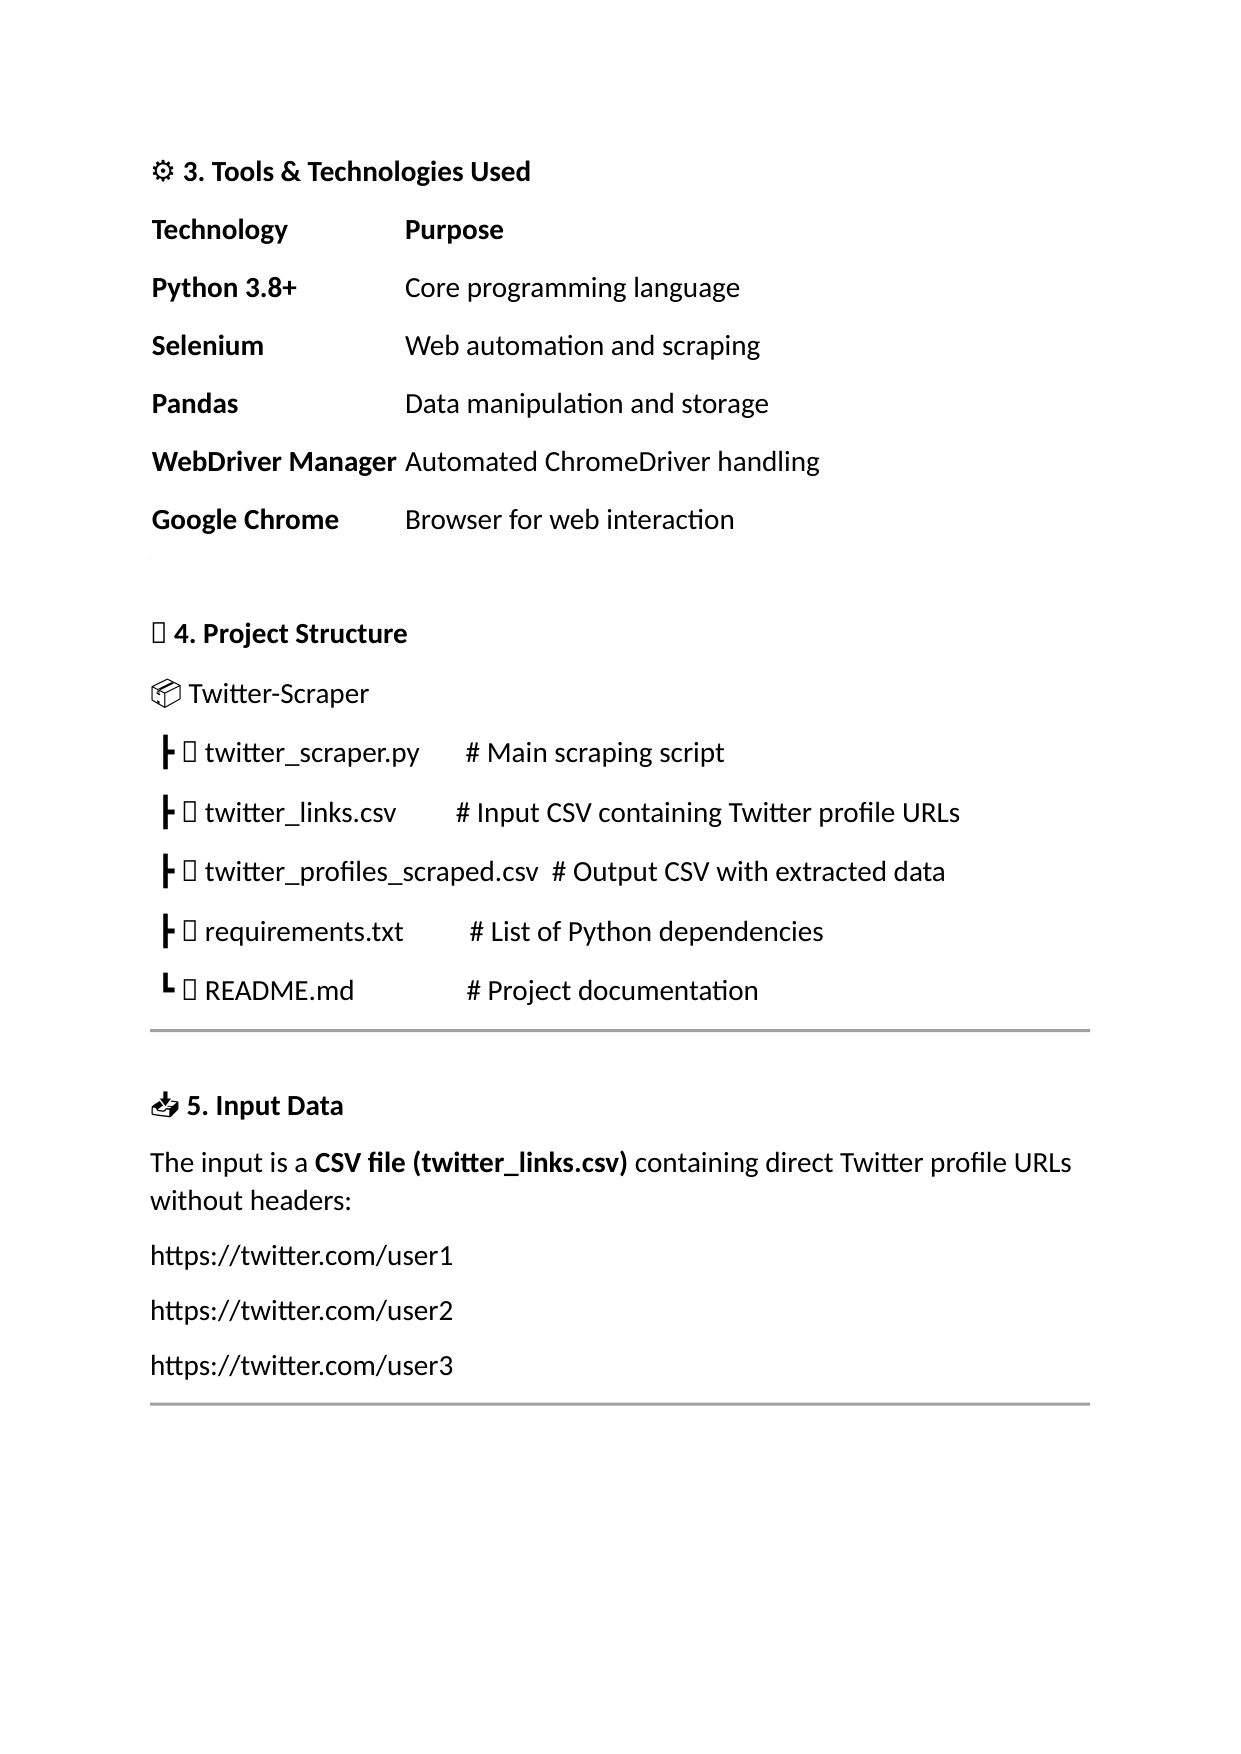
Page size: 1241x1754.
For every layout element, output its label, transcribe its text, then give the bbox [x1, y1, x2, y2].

text https://twitter.com/user3 [150, 1347, 1090, 1383]
table_cell Pandas [150, 384, 403, 442]
table_cell Web automation and scraping [403, 326, 826, 383]
table_cell WebDriver Manager [150, 442, 403, 499]
text ┣ 📜 twitter_links.csv # Input CSV containing Twitter profile URLs [150, 791, 1090, 831]
text ┣ 📜 twitter_profiles_scraped.csv # Output CSV with extracted data [150, 851, 1090, 890]
table_cell Google Chrome [150, 500, 403, 558]
text The input is a CSV file (twitter_links.csv) containing direct Twitter profile URLs without headers: [150, 1144, 1090, 1218]
text ┣ 📜 twitter_scraper.py # Main scraping script [150, 732, 1090, 771]
table_cell Python 3.8+ [150, 268, 403, 326]
table_header Purpose [403, 210, 826, 267]
text ⚙️ 3. Tools & Technologies Used [150, 150, 1090, 190]
text ┗ 📜 README.md # Project documentation [150, 969, 1090, 1009]
table_cell Browser for web interaction [403, 500, 826, 558]
text 📂 4. Project Structure [150, 613, 1090, 652]
table_cell Core programming language [403, 268, 826, 326]
text 📥 5. Input Data [150, 1084, 1090, 1124]
table_cell Data manipulation and storage [403, 384, 826, 442]
table_cell Selenium [150, 326, 403, 383]
table_header Technology [150, 210, 403, 267]
table_cell Automated ChromeDriver handling [403, 442, 826, 499]
text ┣ 📜 requirements.txt # List of Python dependencies [150, 910, 1090, 950]
text https://twitter.com/user1 [150, 1237, 1090, 1273]
text https://twitter.com/user2 [150, 1292, 1090, 1328]
text 📦 Twitter-Scraper [150, 672, 1090, 712]
